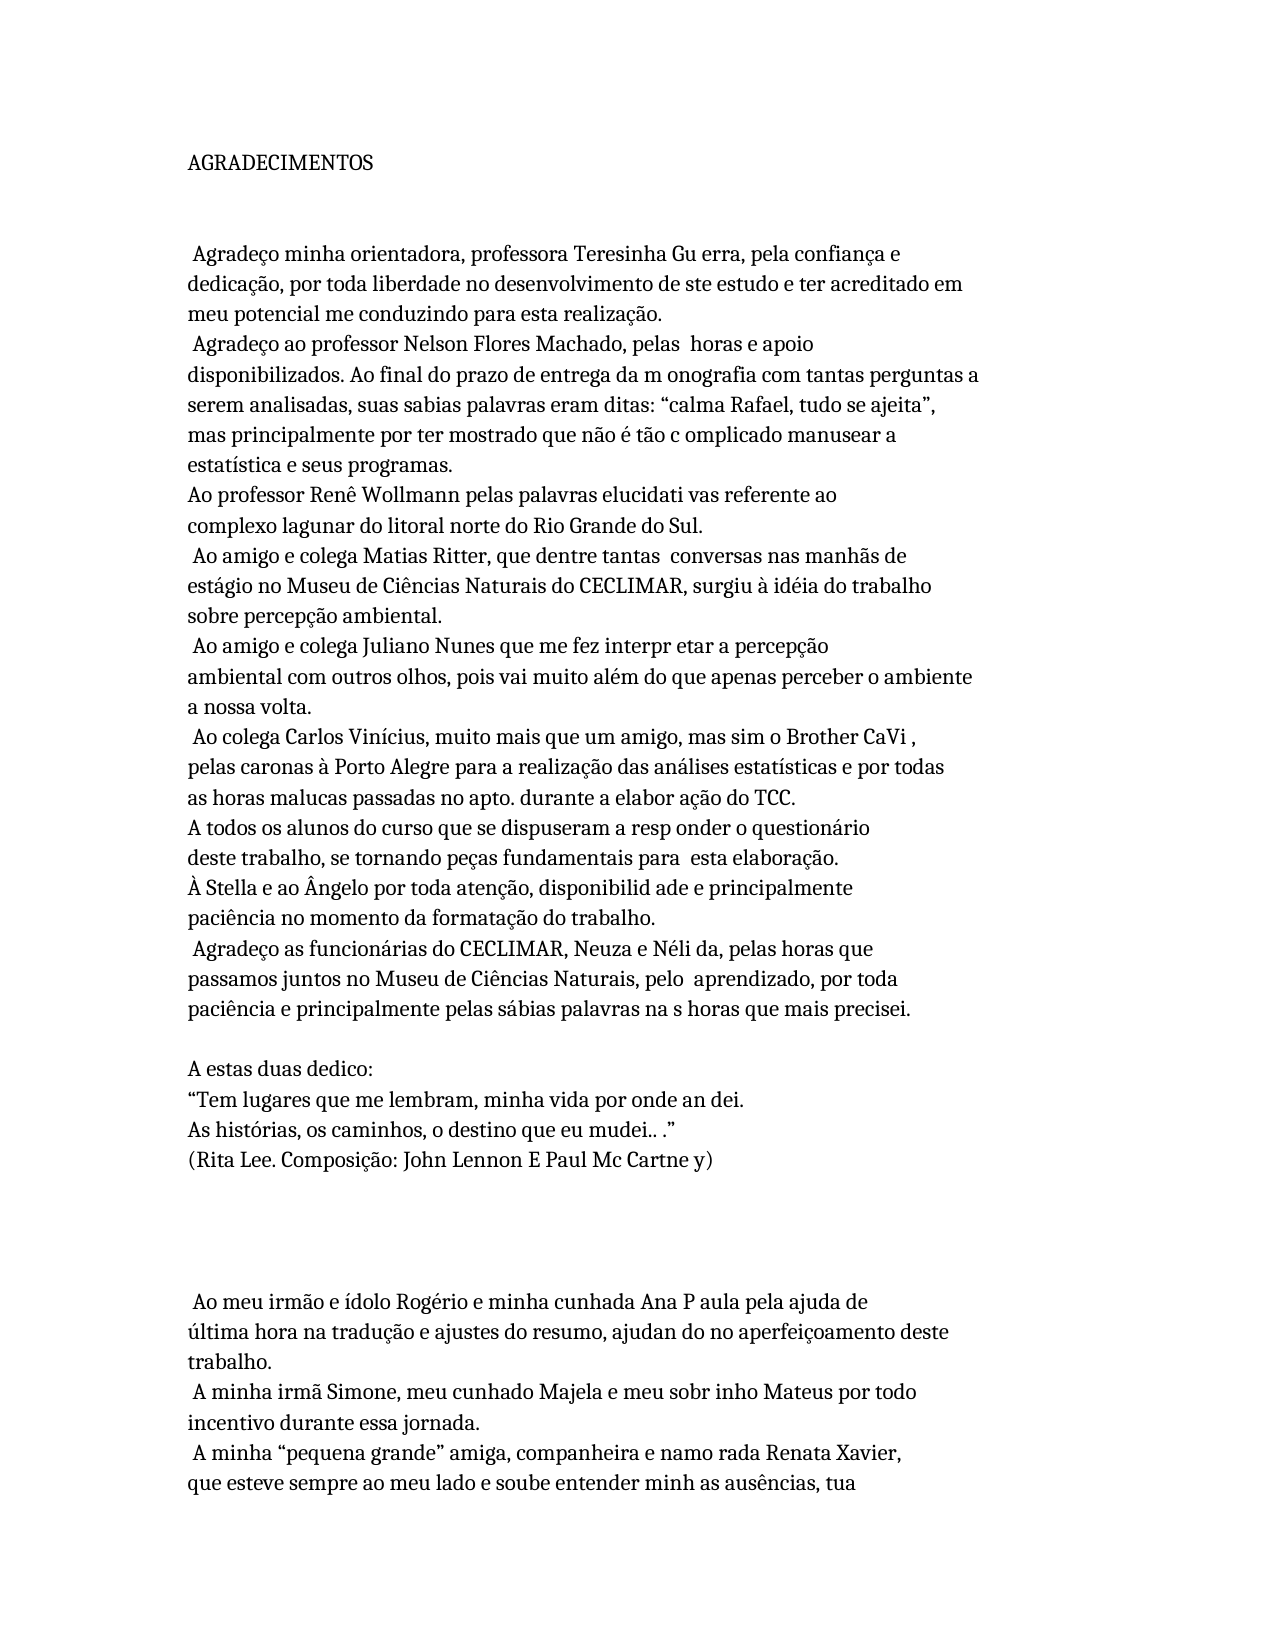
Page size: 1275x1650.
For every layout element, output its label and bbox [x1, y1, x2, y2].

text [187, 150, 1087, 1203]
text [187, 1228, 1087, 1496]
